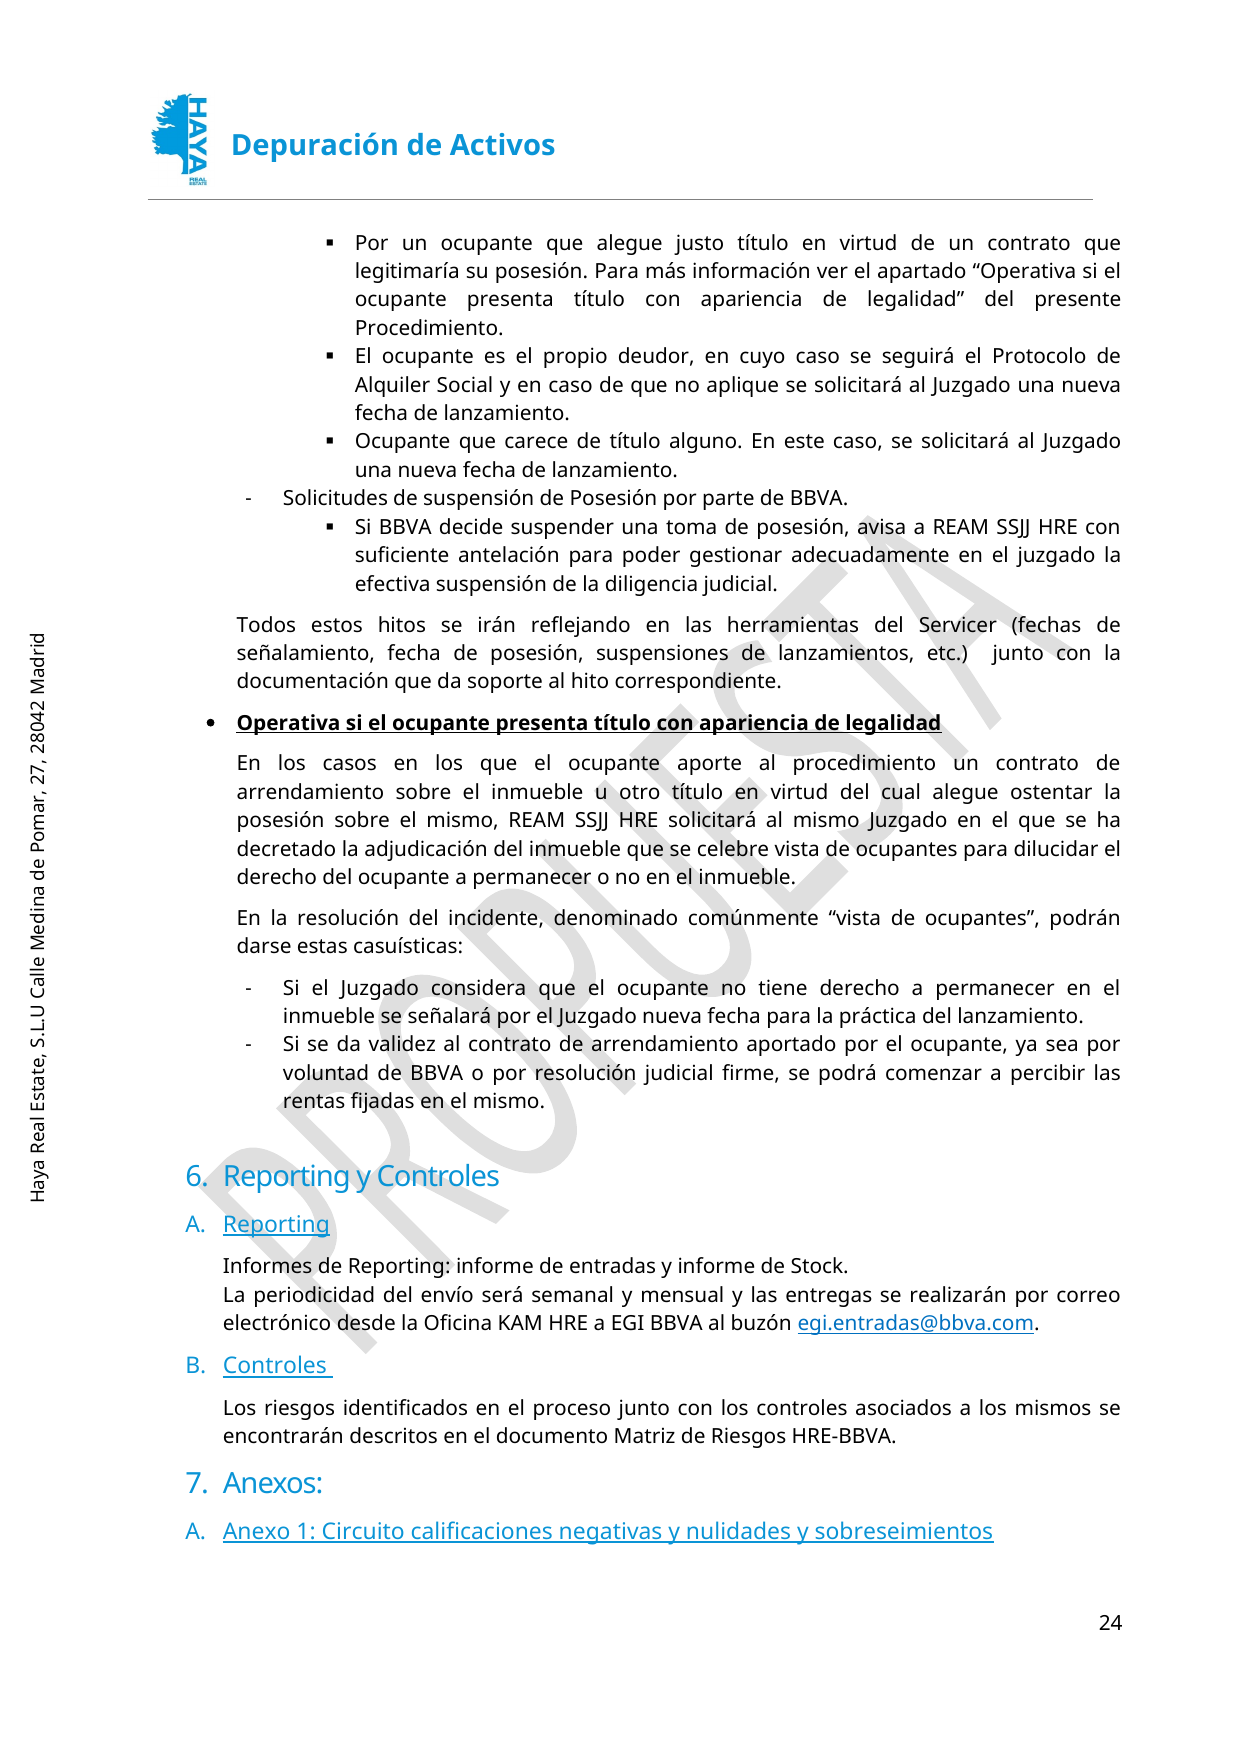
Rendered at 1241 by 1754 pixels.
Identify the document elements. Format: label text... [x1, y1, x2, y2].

list Anexo 1: Circuito calificaciones negativas y nulidades y sobreseimientos [185, 1515, 1122, 1546]
list El ocupante es el propio deudor, en cuyo caso se seguirá el Protocolo de Alquiler Social y en caso de que no aplique se solicitará al Juzgado una nueva fecha de lanzamiento. [325, 341, 1122, 427]
list Reporting [185, 1208, 1122, 1239]
list Si se da validez al contrato de arrendamiento aportado por el ocupante, ya sea por voluntad de BBVA o por resolución judicial firme, se podrá comenzar a percibir las rentas fijadas en el mismo. [245, 1029, 1122, 1115]
text Reporting y Controles [185, 1156, 1122, 1195]
list Operativa si el ocupante presenta título con apariencia de legalidad [207, 708, 1122, 736]
list Si el Juzgado considera que el ocupante no tiene derecho a permanecer en el inmueble se señalará por el Juzgado nueva fecha para la práctica del lanzamiento. [245, 973, 1122, 1029]
list Controles [185, 1349, 1122, 1381]
list Informes de Reporting: informe de entradas y informe de Stock. [223, 1252, 1122, 1280]
list Por un ocupante que alegue justo título en virtud de un contrato que legitimaría su posesión. Para más información ver el apartado “Operativa si el ocupante presenta título con apariencia de legalidad” del presente Procedimiento. [325, 228, 1122, 341]
text Todos estos hitos se irán reflejando en las herramientas del Servicer (fechas de señalamiento, fecha de posesión, suspensiones de lanzamientos, etc.) junto con la documentación que da soporte al hito correspondiente. [236, 610, 1122, 695]
text En los casos en los que el ocupante aporte al procedimiento un contrato de arrendamiento sobre el inmueble u otro título en virtud del cual alegue ostentar la posesión sobre el mismo, REAM SSJJ HRE solicitará al mismo Juzgado en el que se ha decretado la adjudicación del inmueble que se celebre vista de ocupantes para dilucidar el derecho del ocupante a permanecer o no en el inmueble. [236, 748, 1122, 891]
list Ocupante que carece de título alguno. En este caso, se solicitará al Juzgado una nueva fecha de lanzamiento. [325, 427, 1122, 483]
list Si BBVA decide suspender una toma de posesión, avisa a REAM SSJJ HRE con suficiente antelación para poder gestionar adecuadamente en el juzgado la efectiva suspensión de la diligencia judicial. [325, 512, 1122, 597]
list Los riesgos identificados en el proceso junto con los controles asociados a los mismos se encontrarán descritos en el documento Matriz de Riesgos HRE-BBVA. [223, 1393, 1122, 1450]
list Solicitudes de suspensión de Posesión por parte de BBVA. [245, 483, 1122, 512]
list La periodicidad del envío será semanal y mensual y las entregas se realizarán por correo electrónico desde la Oficina KAM HRE a EGI BBVA al buzón egi.entradas@bbva.com. [223, 1280, 1122, 1337]
text Anexos: [185, 1463, 1122, 1502]
picture [149, 90, 215, 187]
text En la resolución del incidente, denominado comúnmente “vista de ocupantes”, podrán darse estas casuísticas: [236, 903, 1122, 960]
